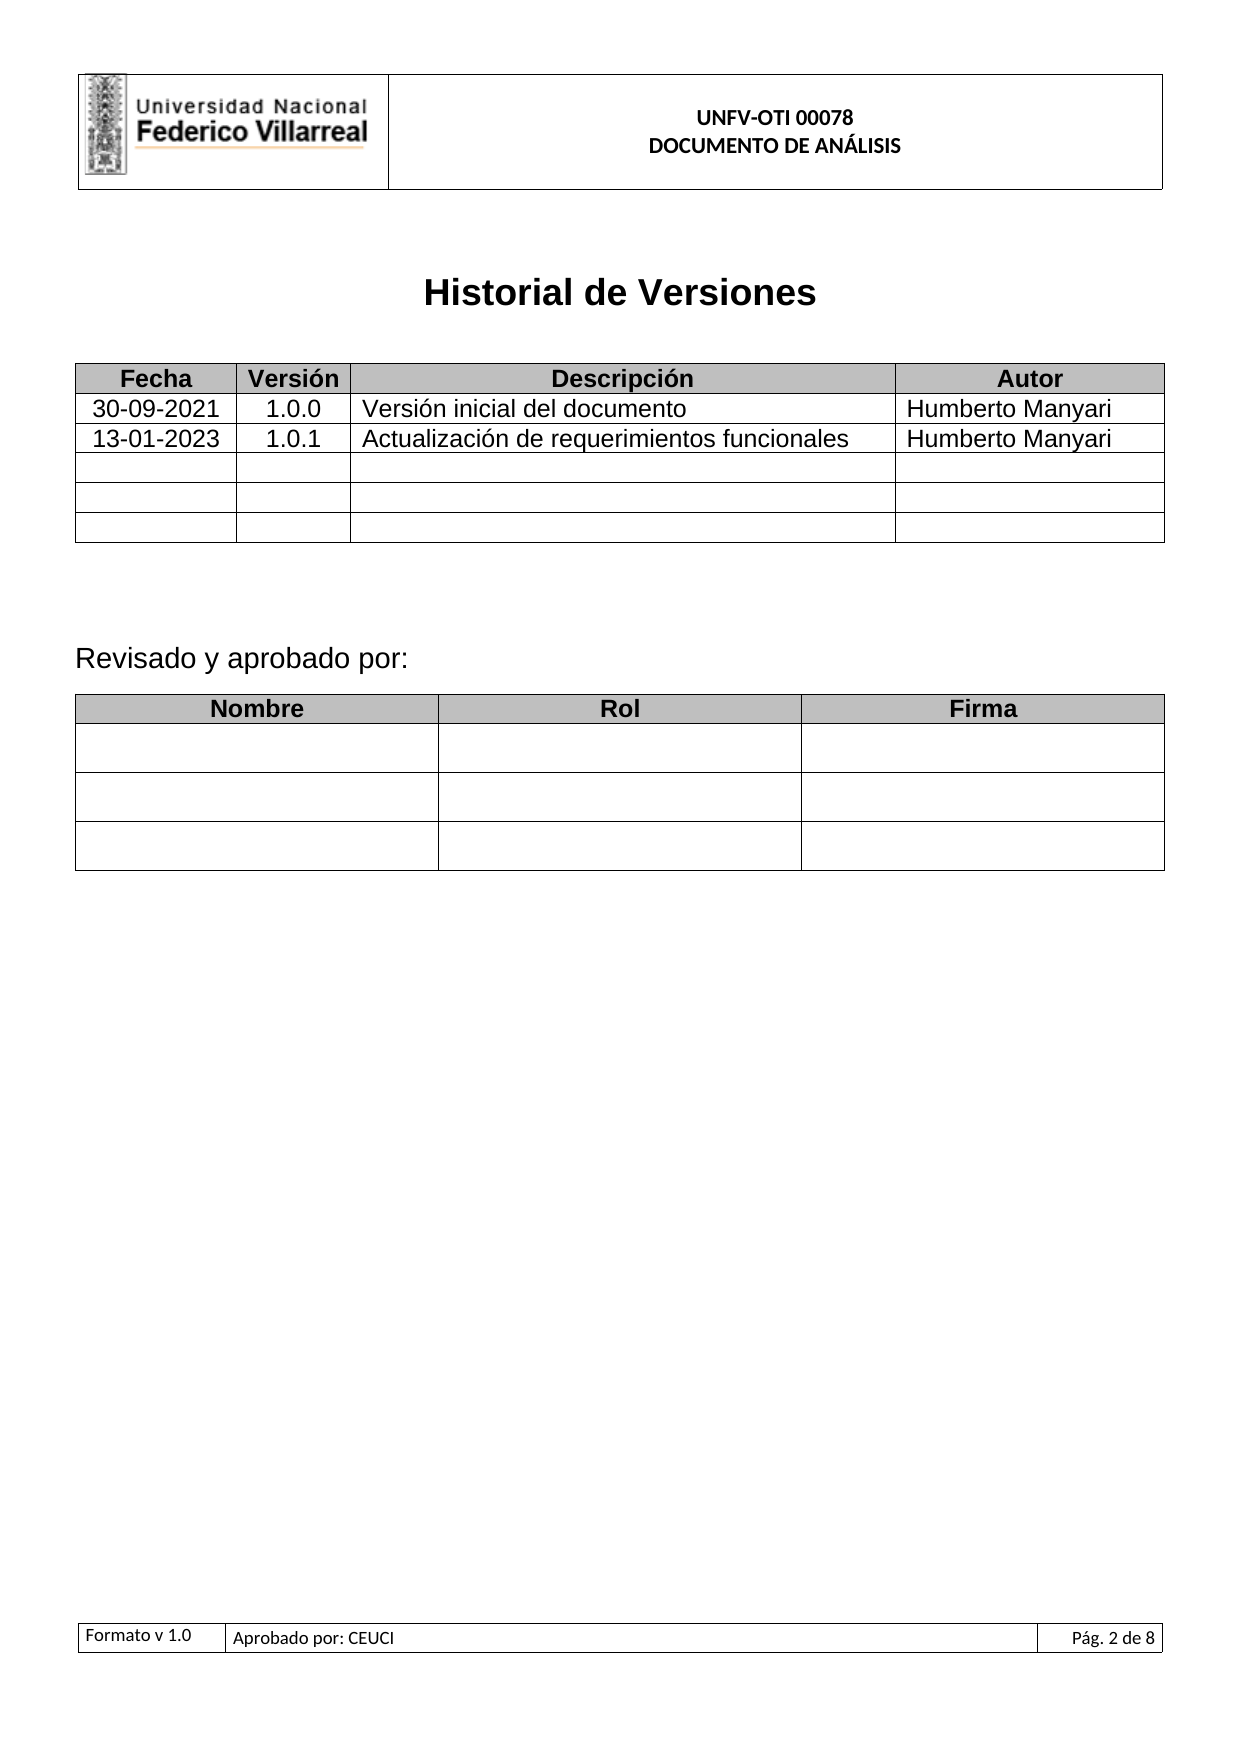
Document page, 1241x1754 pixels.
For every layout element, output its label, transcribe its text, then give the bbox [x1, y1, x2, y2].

table_cell [896, 453, 1164, 482]
table_header Fecha [76, 364, 236, 393]
table_cell 1.0.0 [237, 394, 350, 422]
table_cell [237, 483, 350, 512]
table_cell [439, 773, 801, 821]
table_cell Versión inicial del documento [351, 394, 895, 422]
table_cell [802, 724, 1164, 772]
table_cell [351, 453, 895, 482]
table_cell [237, 453, 350, 482]
table_cell [76, 822, 438, 870]
picture [84, 75, 368, 175]
text Revisado y aprobado por: [75, 641, 1165, 674]
table_cell [237, 513, 350, 542]
table_header Firma [802, 695, 1164, 723]
table_cell [351, 513, 895, 542]
table_header Descripción [351, 364, 895, 393]
table_cell [439, 822, 801, 870]
table_cell [896, 513, 1164, 542]
table_cell [896, 483, 1164, 512]
table_cell [802, 822, 1164, 870]
table_cell [802, 773, 1164, 821]
table_header Autor [896, 364, 1164, 393]
table_cell [76, 513, 236, 542]
table_header Nombre [76, 695, 438, 723]
table_cell [76, 724, 438, 772]
table_cell [351, 483, 895, 512]
table_cell Actualización de requerimientos funcionales [351, 424, 895, 452]
table_cell [76, 453, 236, 482]
table_cell 1.0.1 [237, 424, 350, 452]
table_header Rol [439, 695, 801, 723]
text Historial de Versiones [75, 270, 1165, 313]
table_header Versión [237, 364, 350, 393]
table_cell [76, 483, 236, 512]
table_cell [76, 773, 438, 821]
table_cell Humberto Manyari [896, 424, 1164, 452]
table_cell Humberto Manyari [896, 394, 1164, 422]
table_cell [439, 724, 801, 772]
table_cell 13-01-2023 [76, 424, 236, 452]
table_cell 30-09-2021 [76, 394, 236, 422]
